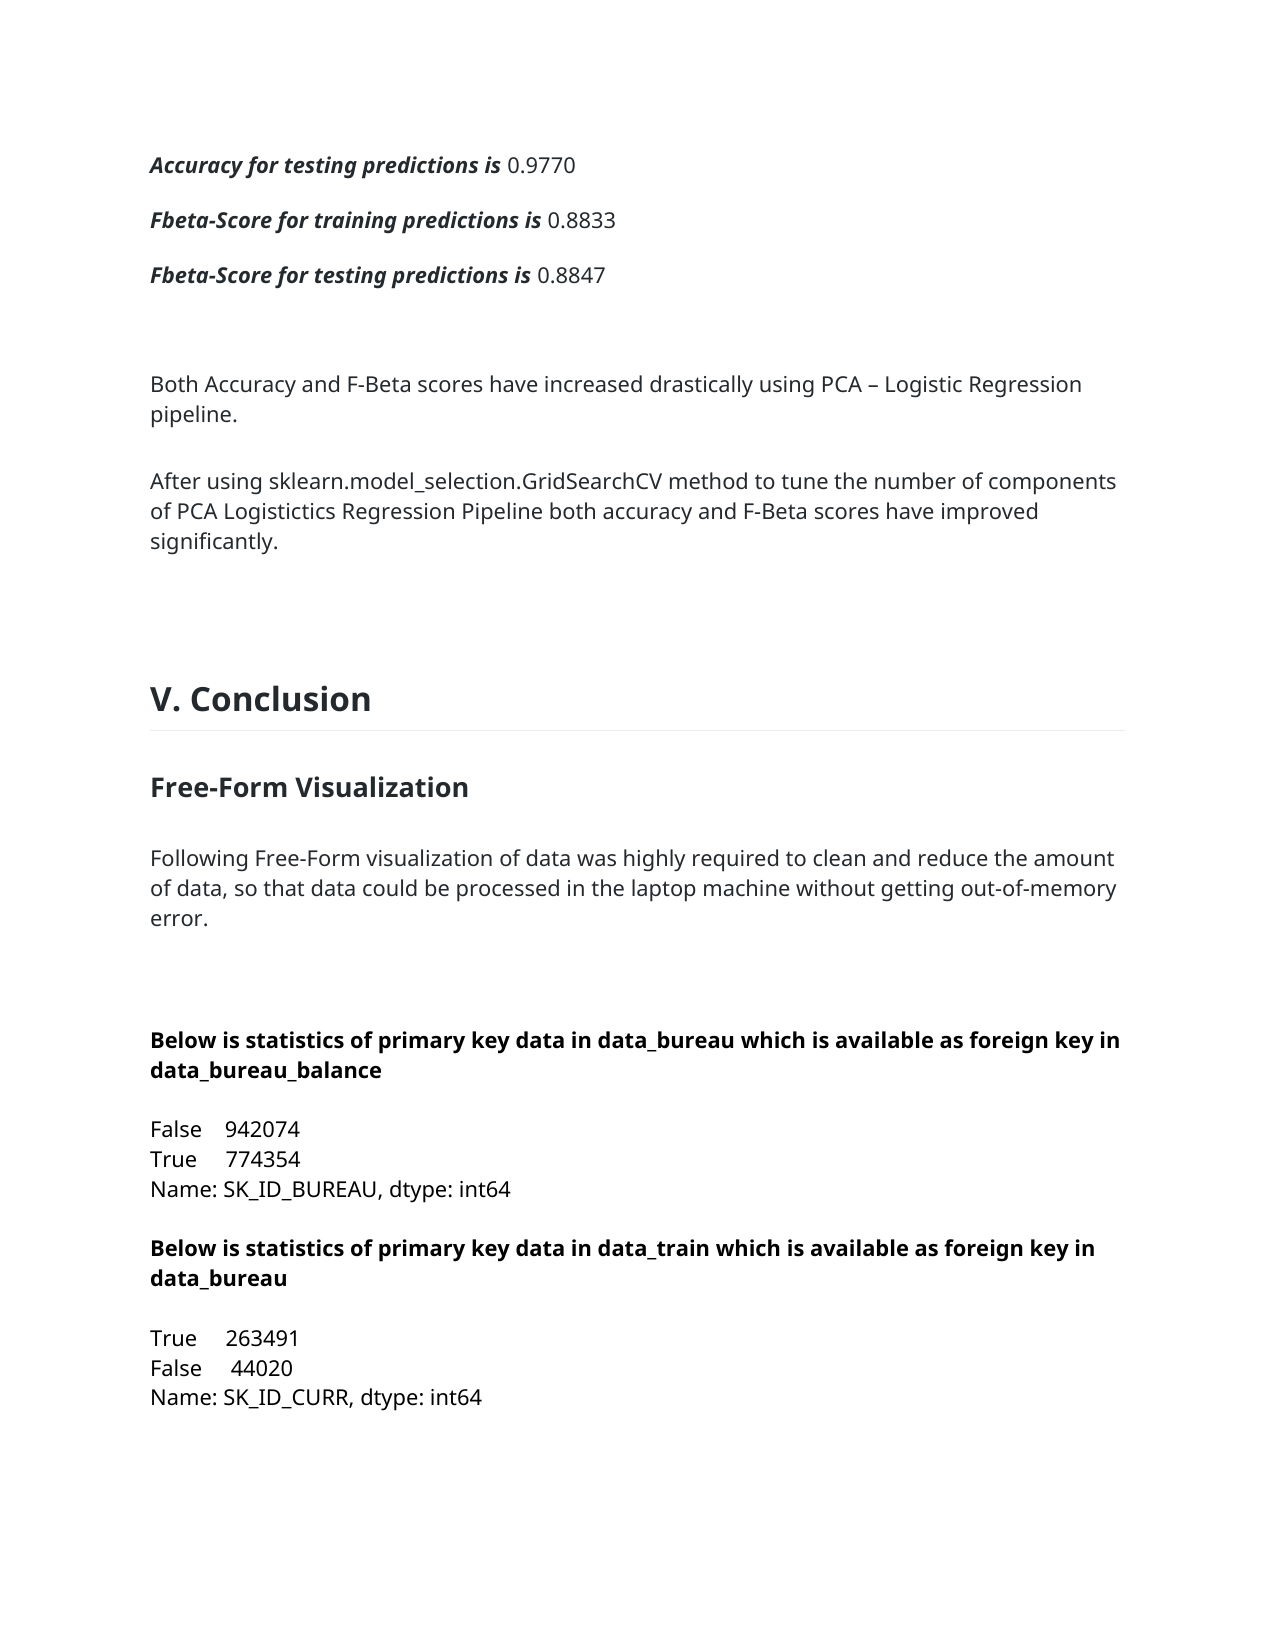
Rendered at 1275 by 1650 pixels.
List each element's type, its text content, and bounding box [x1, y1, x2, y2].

text True 774354 [150, 1144, 1125, 1174]
text Below is statistics of primary key data in data_train which is available as foreign key in data_bureau [150, 1233, 1125, 1293]
text After using sklearn.model_selection.GridSearchCV method to tune the number of components of PCA Logistictics Regression Pipeline both accuracy and F-Beta scores have improved significantly. [150, 466, 1125, 556]
text Name: SK_ID_CURR, dtype: int64 [150, 1382, 1125, 1412]
text Below is statistics of primary key data in data_bureau which is available as foreign key in data_bureau_balance [150, 1025, 1125, 1084]
text Fbeta-Score for training predictions is 0.8833 [150, 205, 1125, 234]
text False 44020 [150, 1353, 1125, 1382]
text False 942074 [150, 1114, 1125, 1144]
text Fbeta-Score for testing predictions is 0.8847 [150, 259, 1125, 289]
text Accuracy for testing predictions is 0.9770 [150, 150, 1125, 180]
text Name: SK_ID_BUREAU, dtype: int64 [150, 1174, 1125, 1204]
text Free-Form Visualization [150, 769, 1125, 806]
text Following Free-Form visualization of data was highly required to clean and reduce the amount of data, so that data could be processed in the laptop machine without getting out-of-memory error. [150, 843, 1125, 933]
text V. Conclusion [150, 676, 1125, 730]
text Both Accuracy and F-Beta scores have increased drastically using PCA – Logistic Regression pipeline. [150, 369, 1125, 429]
text True 263491 [150, 1323, 1125, 1353]
